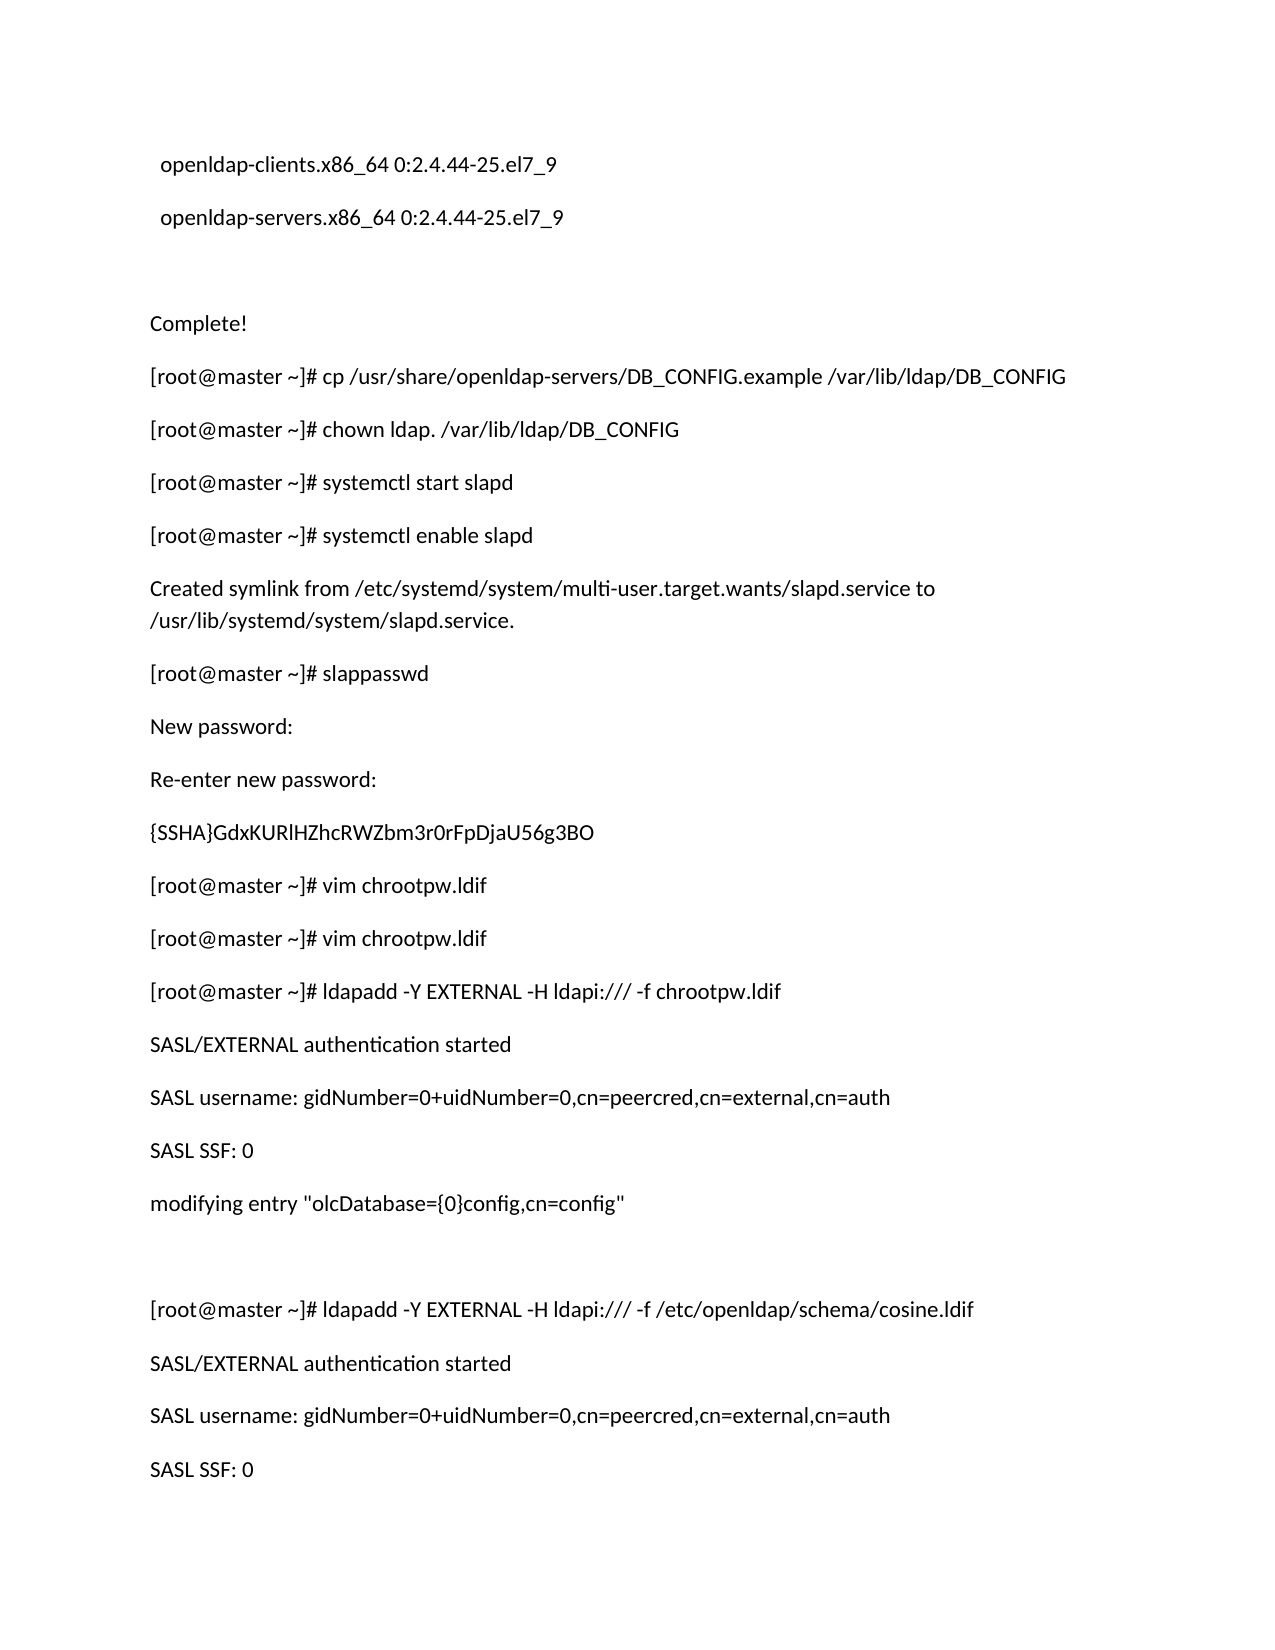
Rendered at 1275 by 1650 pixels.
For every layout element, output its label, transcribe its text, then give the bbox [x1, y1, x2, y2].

text [root@master ~]# chown ldap. /var/lib/ldap/DB_CONFIG [150, 415, 1125, 443]
text [root@master ~]# slappasswd [150, 659, 1125, 687]
text [root@master ~]# systemctl enable slapd [150, 521, 1125, 549]
text SASL/EXTERNAL authentication started [150, 1031, 1125, 1058]
text SASL SSF: 0 [150, 1137, 1125, 1164]
text New password: [150, 712, 1125, 740]
text Re-enter new password: [150, 765, 1125, 793]
text [root@master ~]# cp /usr/share/openldap-servers/DB_CONFIG.example /var/lib/ldap/DB_CONFIG [150, 362, 1125, 390]
text modifying entry "olcDatabase={0}config,cn=config" [150, 1189, 1125, 1218]
text SASL username: gidNumber=0+uidNumber=0,cn=peercred,cn=external,cn=auth [150, 1402, 1125, 1430]
text Created symlink from /etc/systemd/system/multi-user.target.wants/slapd.service to /usr/lib/systemd/system/slapd.service. [150, 574, 1125, 634]
text openldap-clients.x86_64 0:2.4.44-25.el7_9 [150, 150, 1125, 178]
text SASL SSF: 0 [150, 1455, 1125, 1483]
text SASL username: gidNumber=0+uidNumber=0,cn=peercred,cn=external,cn=auth [150, 1083, 1125, 1112]
text [root@master ~]# ldapadd -Y EXTERNAL -H ldapi:/// -f chrootpw.ldif [150, 977, 1125, 1006]
text openldap-servers.x86_64 0:2.4.44-25.el7_9 [150, 203, 1125, 231]
text [root@master ~]# vim chrootpw.ldif [150, 924, 1125, 952]
text SASL/EXTERNAL authentication started [150, 1349, 1125, 1377]
text {SSHA}GdxKURlHZhcRWZbm3r0rFpDjaU56g3BO [150, 818, 1125, 846]
text [root@master ~]# ldapadd -Y EXTERNAL -H ldapi:/// -f /etc/openldap/schema/cosine.ldif [150, 1296, 1125, 1324]
text Complete! [150, 309, 1125, 337]
text [root@master ~]# vim chrootpw.ldif [150, 871, 1125, 899]
text [root@master ~]# systemctl start slapd [150, 468, 1125, 496]
